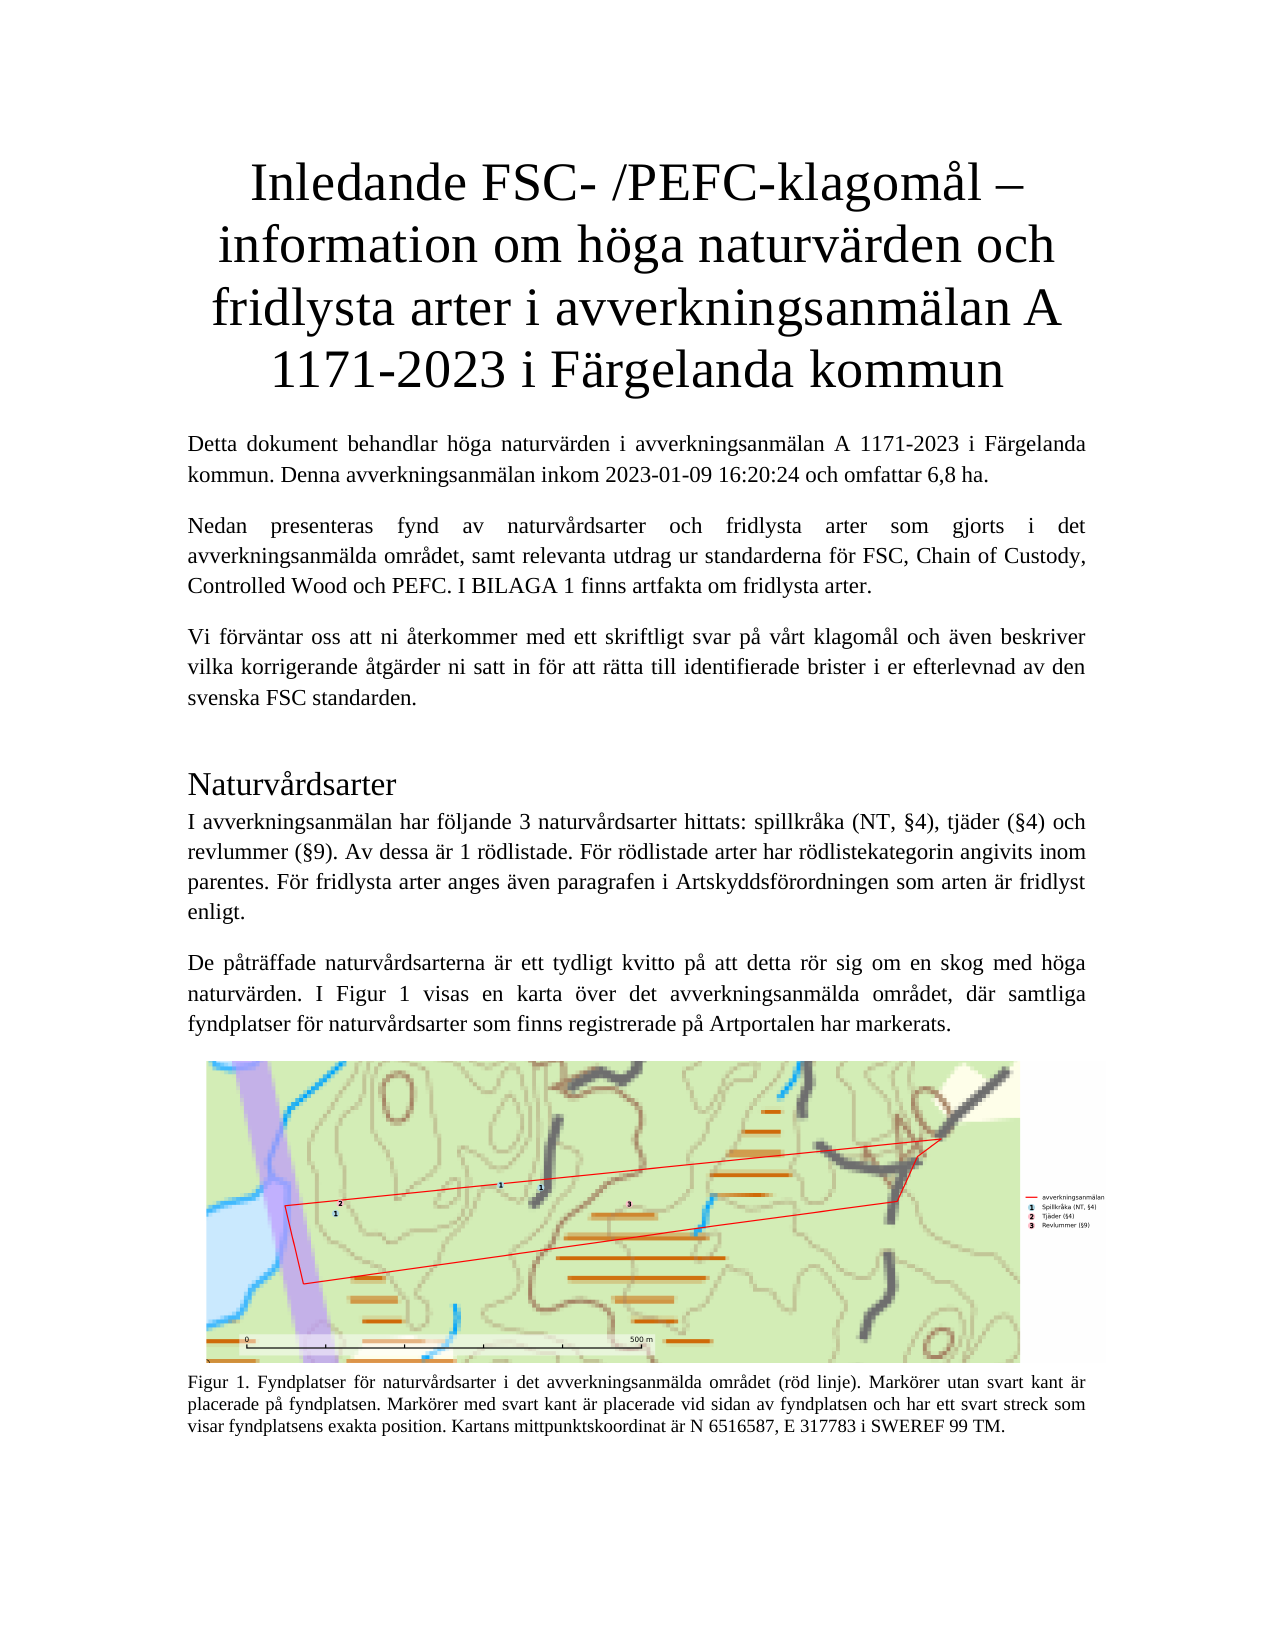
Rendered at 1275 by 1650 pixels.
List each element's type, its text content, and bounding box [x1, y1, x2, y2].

text Figur 1. Fyndplatser för naturvårdsarter i det avverkningsanmälda området (röd linje). Markörer utan svart kant är placerade på fyndplatsen. Markörer med svart kant är placerade vid sidan av fyndplatsen och har ett svart streck som visar fyndplatsens exakta position. Kartans mittpunktskoordinat är N 6516587, E 317783 i SWEREF 99 TM. [187, 1371, 1087, 1436]
picture [206, 1061, 1107, 1363]
text I avverkningsanmälan har följande 3 naturvårdsarter hittats: spillkråka (NT, §4), tjäder (§4) och revlummer (§9). Av dessa är 1 rödlistade. För rödlistade arter har rödlistekategorin angivits inom parentes. För fridlysta arter anges även paragrafen i Artskyddsförordningen som arten är fridlyst enligt. [187, 808, 1087, 925]
text Nedan presenteras fynd av naturvårdsarter och fridlysta arter som gjorts i det avverkningsanmälda området, samt relevanta utdrag ur standarderna för FSC, Chain of Custody, Controlled Wood och PEFC. I BILAGA 1 finns artfakta om fridlysta arter. [187, 512, 1087, 598]
text Detta dokument behandlar höga naturvärden i avverkningsanmälan A 1171-2023 i Färgelanda kommun. Denna avverkningsanmälan inkom 2023-01-09 16:20:24 och omfattar 6,8 ha. [187, 430, 1087, 487]
text De påträffade naturvårdsarterna är ett tydligt kvitto på att detta rör sig om en skog med höga naturvärden. I Figur 1 visas en karta över det avverkningsanmälda området, där samtliga fyndplatser för naturvårdsarter som finns registrerade på Artportalen har markerats. [187, 949, 1087, 1036]
title Inledande FSC- /PEFC-klagomål – information om höga naturvärden och fridlysta arter i avverkningsanmälan A 1171-2023 i Färgelanda kommun [187, 150, 1087, 399]
text Vi förväntar oss att ni återkommer med ett skriftligt svar på vårt klagomål och även beskriver vilka korrigerande åtgärder ni satt in för att rätta till identifierade brister i er efterlevnad av den svenska FSC standarden. [187, 623, 1087, 710]
subtitle Naturvårdsarter [187, 764, 1087, 802]
